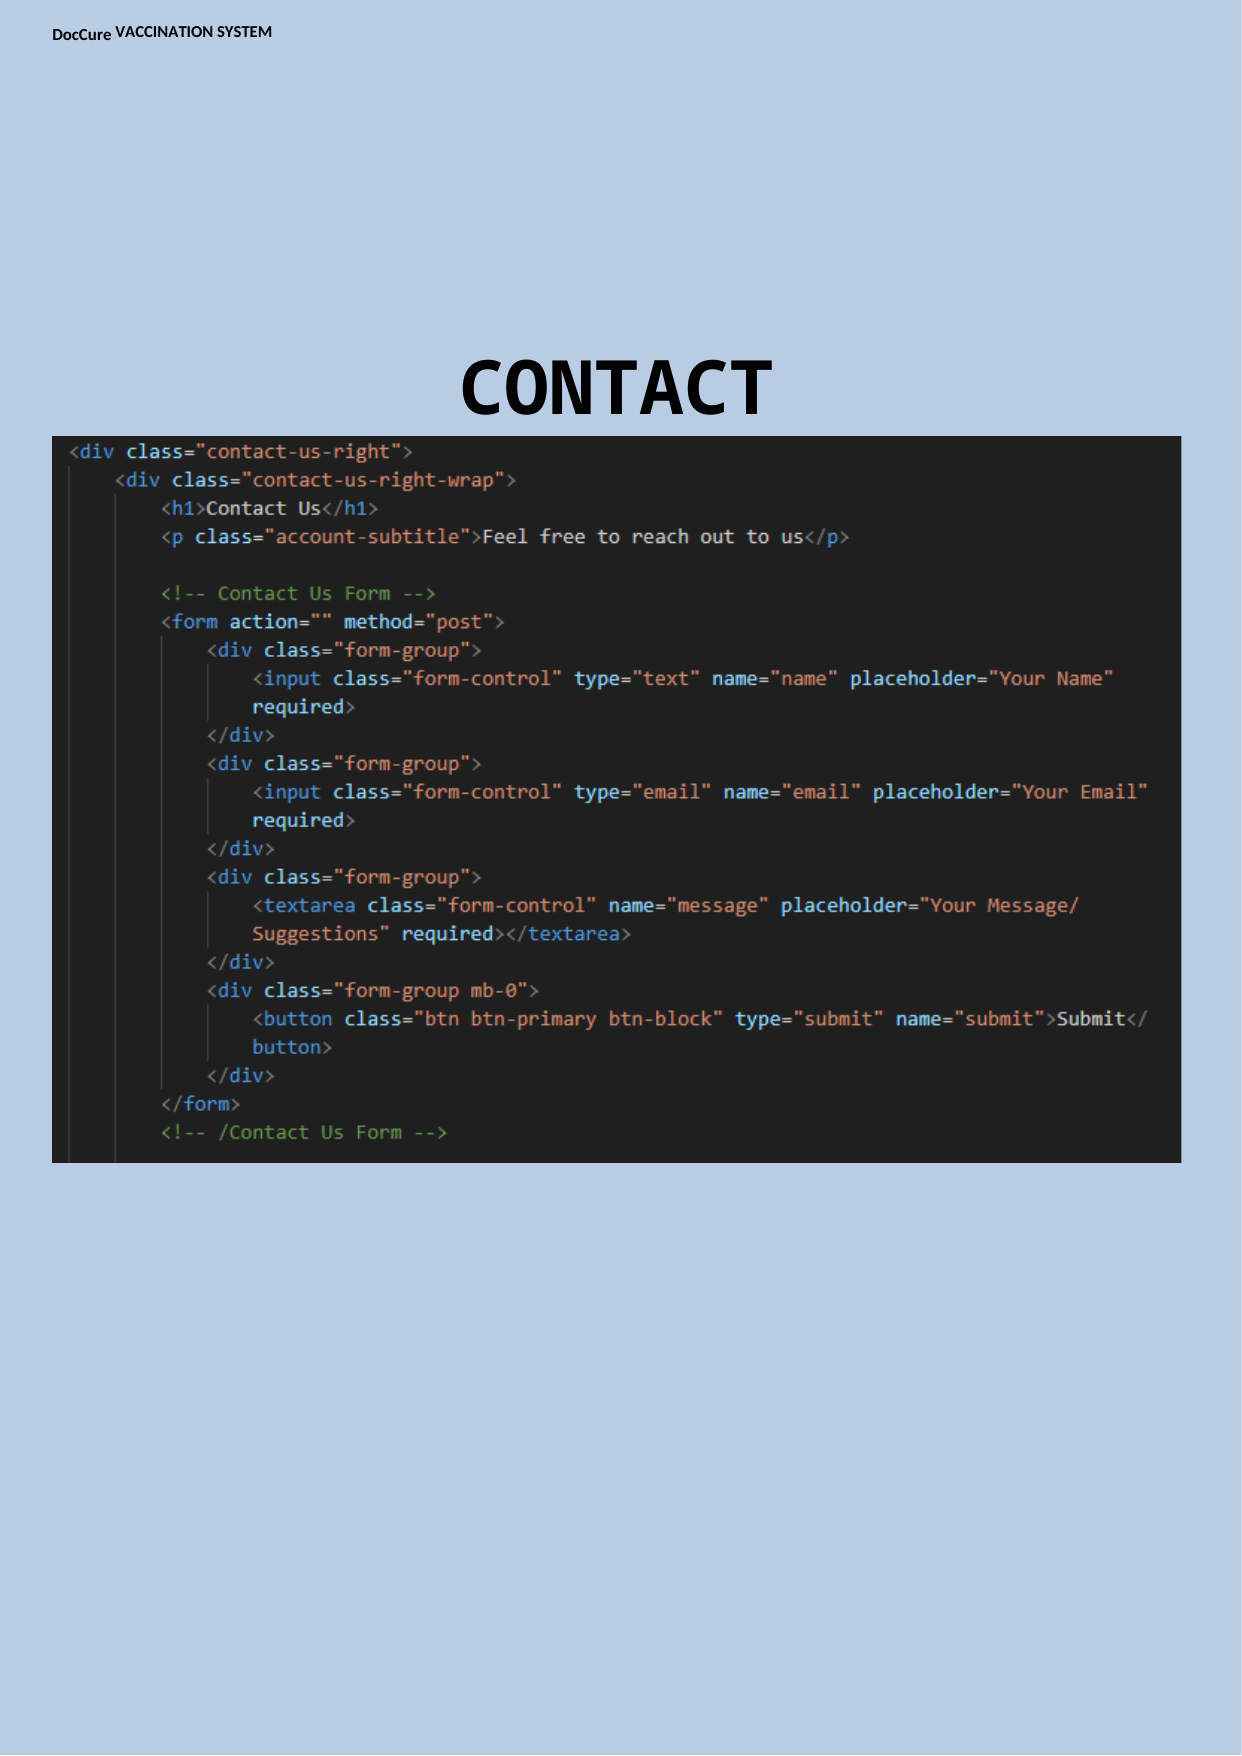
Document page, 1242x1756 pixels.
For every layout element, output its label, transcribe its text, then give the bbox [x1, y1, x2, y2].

picture [52, 436, 1182, 1163]
text CONTACT [52, 334, 1181, 436]
